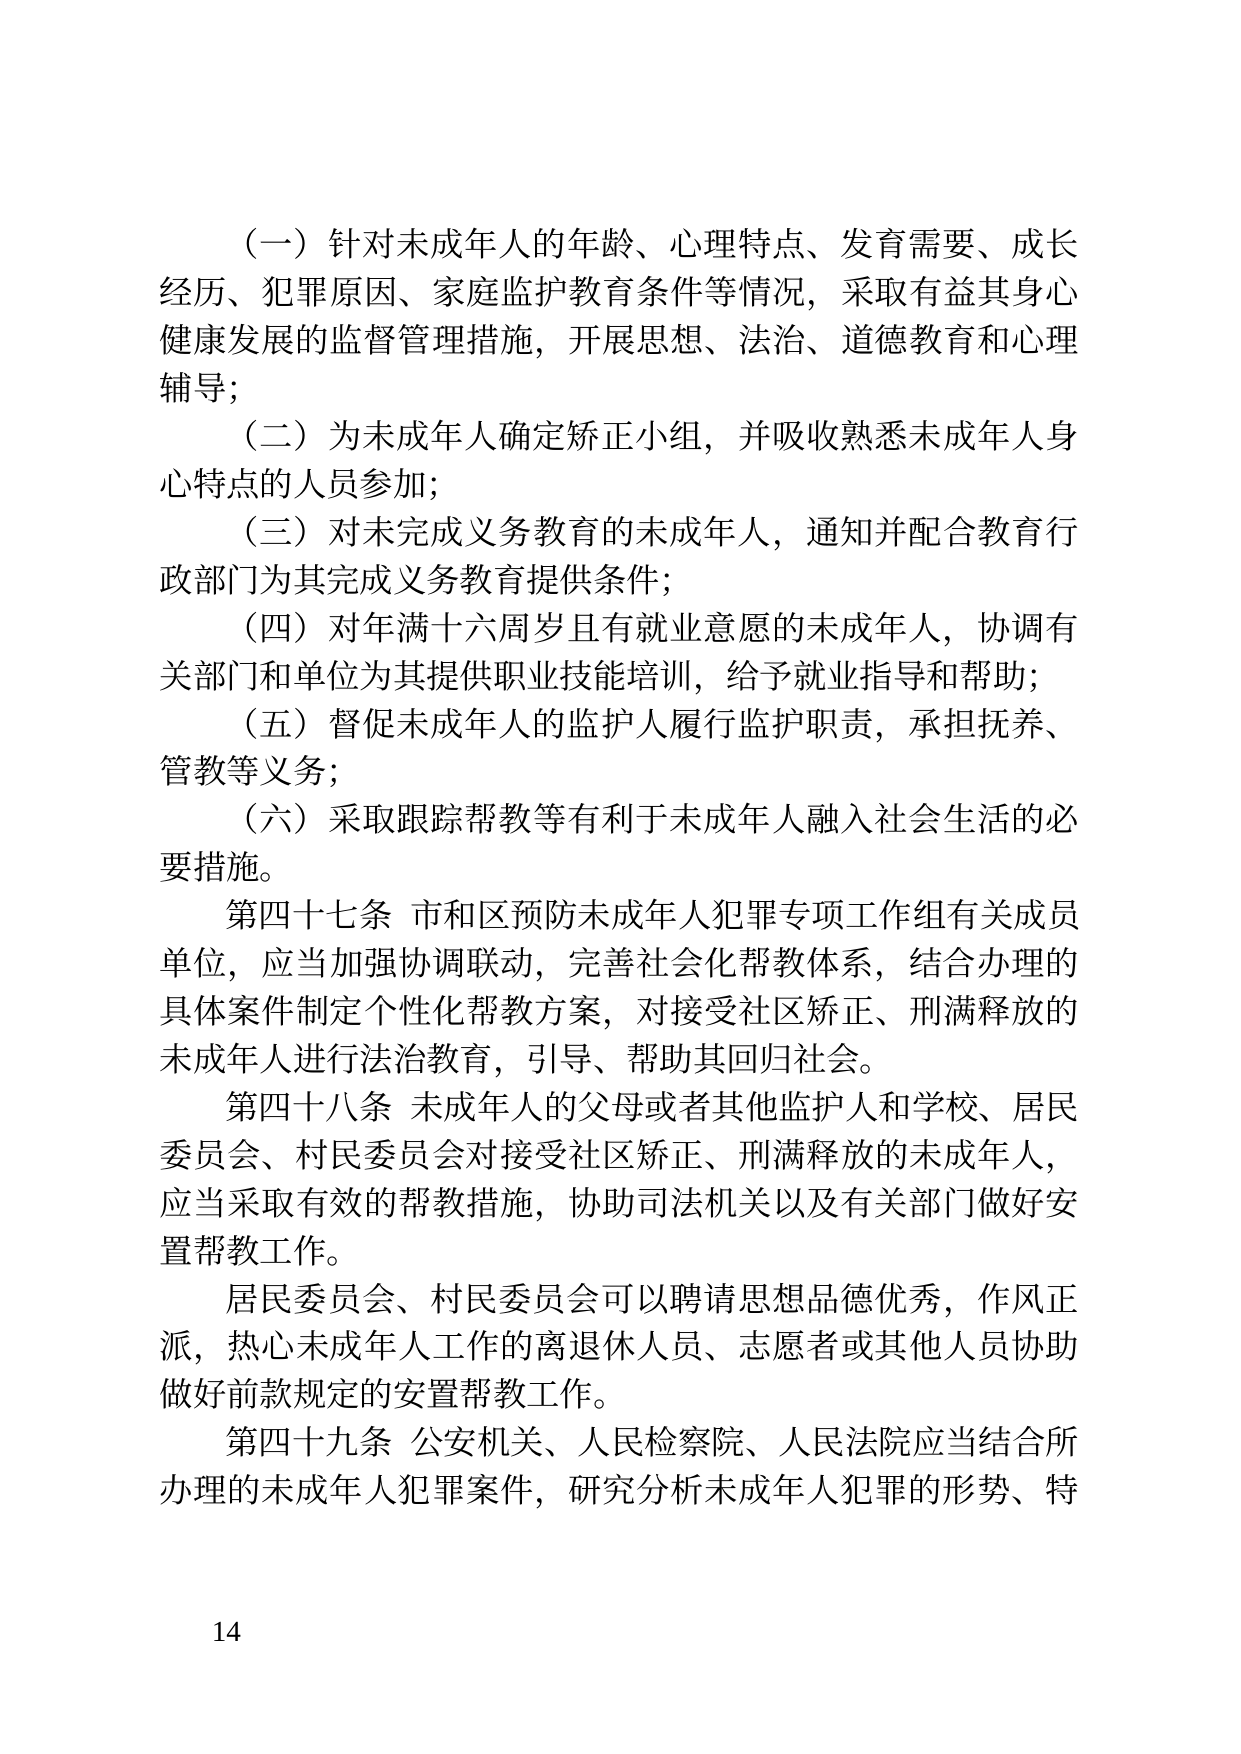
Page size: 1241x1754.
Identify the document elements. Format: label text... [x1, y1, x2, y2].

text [159, 1416, 1081, 1512]
text （三）对未完成义务教育的未成年人，通知并配合教育行政部门为其完成义务教育提供条件； [159, 506, 1081, 602]
text （四）对年满十六周岁且有就业意愿的未成年人，协调有关部门和单位为其提供职业技能培训，给予就业指导和帮助； [159, 602, 1081, 698]
text 第四十八条 未成年人的父母或者其他监护人和学校、居民委员会、村民委员会对接受社区矫正、刑满释放的未成年人，应当采取有效的帮教措施，协助司法机关以及有关部门做好安置帮教工作。 [159, 1081, 1081, 1273]
text （五）督促未成年人的监护人履行监护职责，承担抚养、管教等义务； [159, 698, 1081, 793]
text 第四十七条 市和区预防未成年人犯罪专项工作组有关成员单位，应当加强协调联动，完善社会化帮教体系，结合办理的具体案件制定个性化帮教方案，对接受社区矫正、刑满释放的未成年人进行法治教育，引导、帮助其回归社会。 [159, 889, 1081, 1081]
text 居民委员会、村民委员会可以聘请思想品德优秀，作风正派，热心未成年人工作的离退休人员、志愿者或其他人员协助做好前款规定的安置帮教工作。 [159, 1273, 1081, 1416]
text （六）采取跟踪帮教等有利于未成年人融入社会生活的必要措施。 [159, 793, 1081, 889]
text （二）为未成年人确定矫正小组，并吸收熟悉未成年人身心特点的人员参加； [159, 410, 1081, 506]
text （一）针对未成年人的年龄、心理特点、发育需要、成长经历、犯罪原因、家庭监护教育条件等情况，采取有益其身心健康发展的监督管理措施，开展思想、法治、道德教育和心理辅导； [159, 218, 1081, 410]
